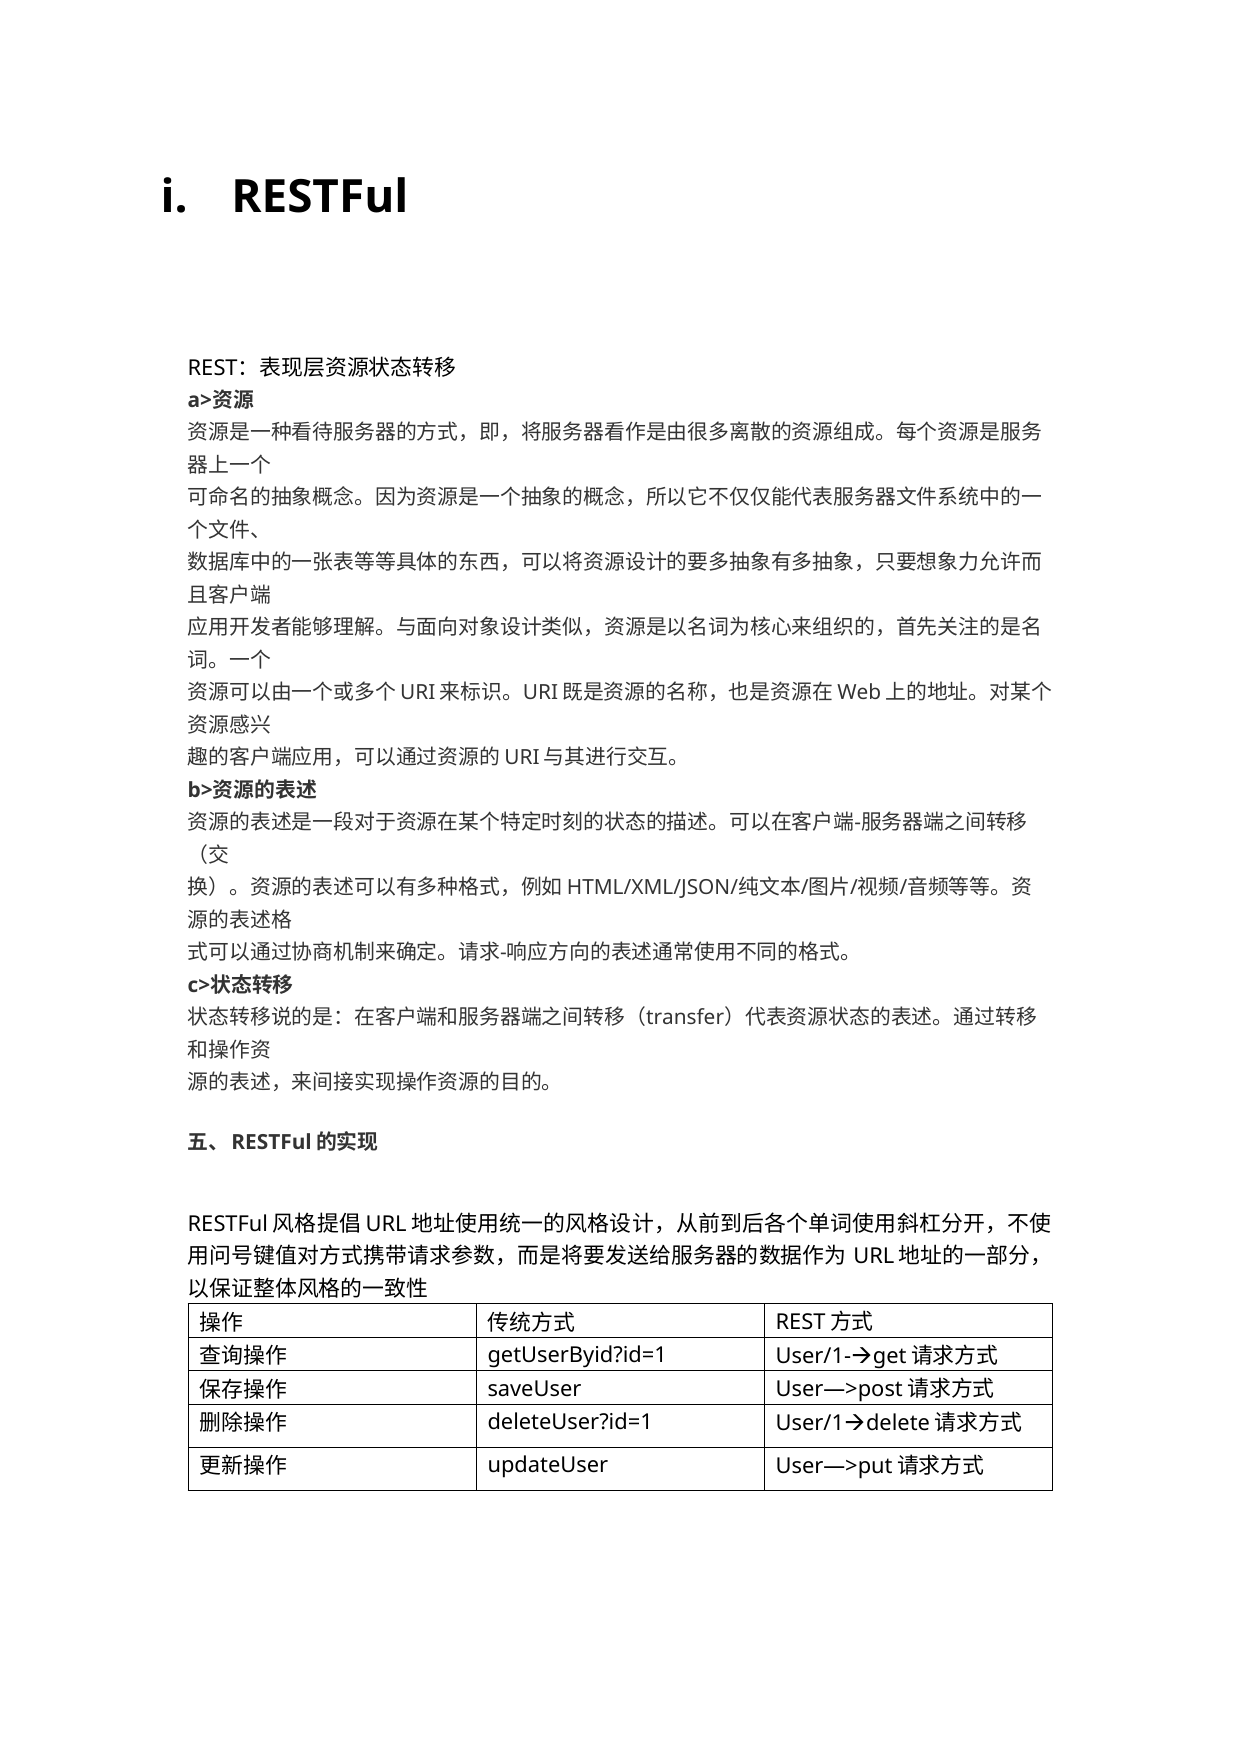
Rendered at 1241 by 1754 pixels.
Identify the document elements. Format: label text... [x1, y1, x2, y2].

text 源的表述，来间接实现操作资源的目的。 [187, 1064, 1053, 1097]
table_header 传统方式 [477, 1304, 764, 1337]
table_cell 查询操作 [189, 1338, 476, 1370]
table_cell User—>put请求方式 [765, 1448, 1052, 1489]
text 资源可以由一个或多个URI来标识。URI既是资源的名称，也是资源在Web上的地址。对某个资源感兴 [187, 674, 1053, 739]
subtitle RESTFul的实现 [187, 1124, 1053, 1156]
text 资源的表述是一段对于资源在某个特定时刻的状态的描述。可以在客户端-服务器端之间转移（交 [187, 804, 1053, 869]
text 式可以通过协商机制来确定。请求-响应方向的表述通常使用不同的格式。 [187, 934, 1053, 967]
text 应用开发者能够理解。与面向对象设计类似，资源是以名词为核心来组织的，首先关注的是名词。一个 [187, 609, 1053, 674]
table_cell getUserByid?id=1 [477, 1338, 764, 1370]
subtitle RESTFul [187, 162, 1053, 227]
table_cell deleteUser?id=1 [477, 1405, 764, 1447]
table_cell saveUser [477, 1371, 764, 1404]
text 换）。资源的表述可以有多种格式，例如HTML/XML/JSON/纯文本/图片/视频/音频等等。资源的表述格 [187, 869, 1053, 934]
table_cell User/1-get请求方式 [765, 1338, 1052, 1370]
table_cell 更新操作 [189, 1448, 476, 1489]
text c>状态转移 [187, 967, 1053, 999]
text REST：表现层资源状态转移 [187, 349, 1053, 382]
table_cell updateUser [477, 1448, 764, 1489]
text 趣的客户端应用，可以通过资源的URI与其进行交互。 [187, 739, 1053, 772]
text 数据库中的一张表等等具体的东西，可以将资源设计的要多抽象有多抽象，只要想象力允许而且客户端 [187, 544, 1053, 609]
table_cell User/1delete请求方式 [765, 1405, 1052, 1447]
text 状态转移说的是：在客户端和服务器端之间转移（transfer）代表资源状态的表述。通过转移和操作资 [187, 999, 1053, 1064]
text 可命名的抽象概念。因为资源是一个抽象的概念，所以它不仅仅能代表服务器文件系统中的一个文件、 [187, 479, 1053, 544]
table_cell User—>post请求方式 [765, 1371, 1052, 1404]
table_cell 删除操作 [189, 1405, 476, 1447]
text RESTFul风格提倡URL地址使用统一的风格设计，从前到后各个单词使用斜杠分开，不使用问号键值对方式携带请求参数，而是将要发送给服务器的数据作为URL地址的一部分，以保证整体风格的一致性 [187, 1206, 1053, 1303]
table_header 操作 [189, 1304, 476, 1337]
text 资源是一种看待服务器的方式，即，将服务器看作是由很多离散的资源组成。每个资源是服务器上一个 [187, 414, 1053, 479]
text b>资源的表述 [187, 772, 1053, 804]
text a>资源 [187, 382, 1053, 414]
table_header REST方式 [765, 1304, 1052, 1337]
table_cell 保存操作 [189, 1371, 476, 1404]
